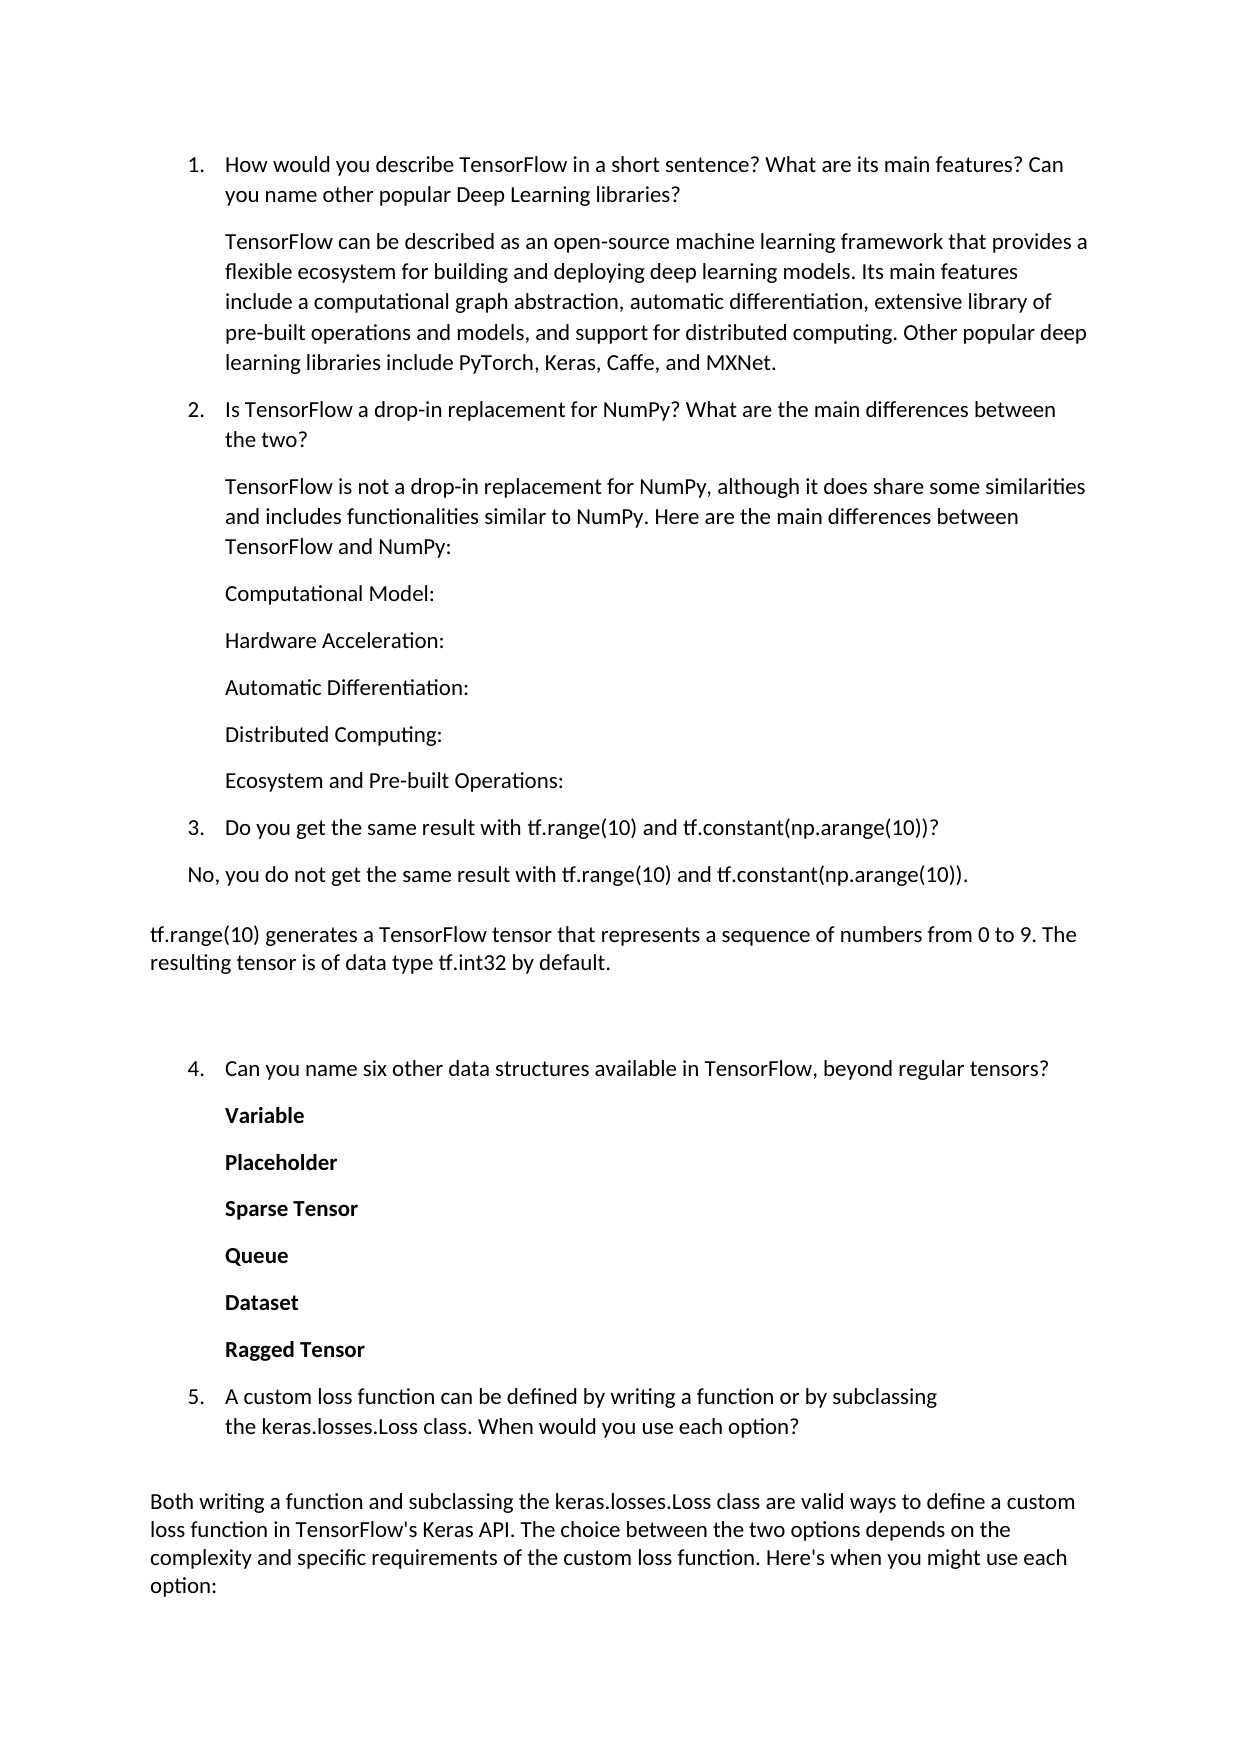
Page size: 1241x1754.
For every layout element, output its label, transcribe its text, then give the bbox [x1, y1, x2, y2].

list Do you get the same result with tf.range(10) and tf.constant(np.arange(10))? [187, 813, 1090, 842]
text Ragged Tensor [225, 1335, 1090, 1363]
text Both writing a function and subclassing the keras.losses.Loss class are valid ways to define a custom loss function in TensorFlow's Keras API. The choice between the two options depends on the complexity and specific requirements of the custom loss function. Here's when you might use each option: [150, 1459, 1090, 1599]
text Hardware Acceleration: [225, 626, 1090, 654]
text Ecosystem and Pre-built Operations: [225, 767, 1090, 795]
text Computational Model: [225, 579, 1090, 607]
text Variable [225, 1101, 1090, 1129]
text TensorFlow is not a drop-in replacement for NumPy, although it does share some similarities and includes functionalities similar to NumPy. Here are the main differences between TensorFlow and NumPy: [225, 472, 1090, 560]
text No, you do not get the same result with tf.range(10) and tf.constant(np.arange(10)). [187, 860, 1090, 888]
text Sparse Tensor [225, 1194, 1090, 1222]
list A custom loss function can be defined by writing a function or by subclassing the keras.losses.Loss class. When would you use each option? [187, 1382, 1090, 1440]
text Placeholder [225, 1148, 1090, 1176]
list How would you describe TensorFlow in a short sentence? What are its main features? Can you name other popular Deep Learning libraries? [187, 150, 1090, 208]
list Is TensorFlow a drop-in replacement for NumPy? What are the main differences between the two? [187, 395, 1090, 453]
text tf.range(10) generates a TensorFlow tensor that represents a sequence of numbers from 0 to 9. The resulting tensor is of data type tf.int32 by default. [150, 920, 1090, 976]
text Dataset [225, 1288, 1090, 1316]
text TensorFlow can be described as an open-source machine learning framework that provides a flexible ecosystem for building and deploying deep learning models. Its main features include a computational graph abstraction, automatic differentiation, extensive library of pre-built operations and models, and support for distributed computing. Other popular deep learning libraries include PyTorch, Keras, Caffe, and MXNet. [225, 227, 1090, 376]
text Distributed Computing: [225, 720, 1090, 748]
list Can you name six other data structures available in TensorFlow, beyond regular tensors? [187, 1054, 1090, 1082]
text Automatic Differentiation: [225, 673, 1090, 701]
text Queue [225, 1241, 1090, 1269]
